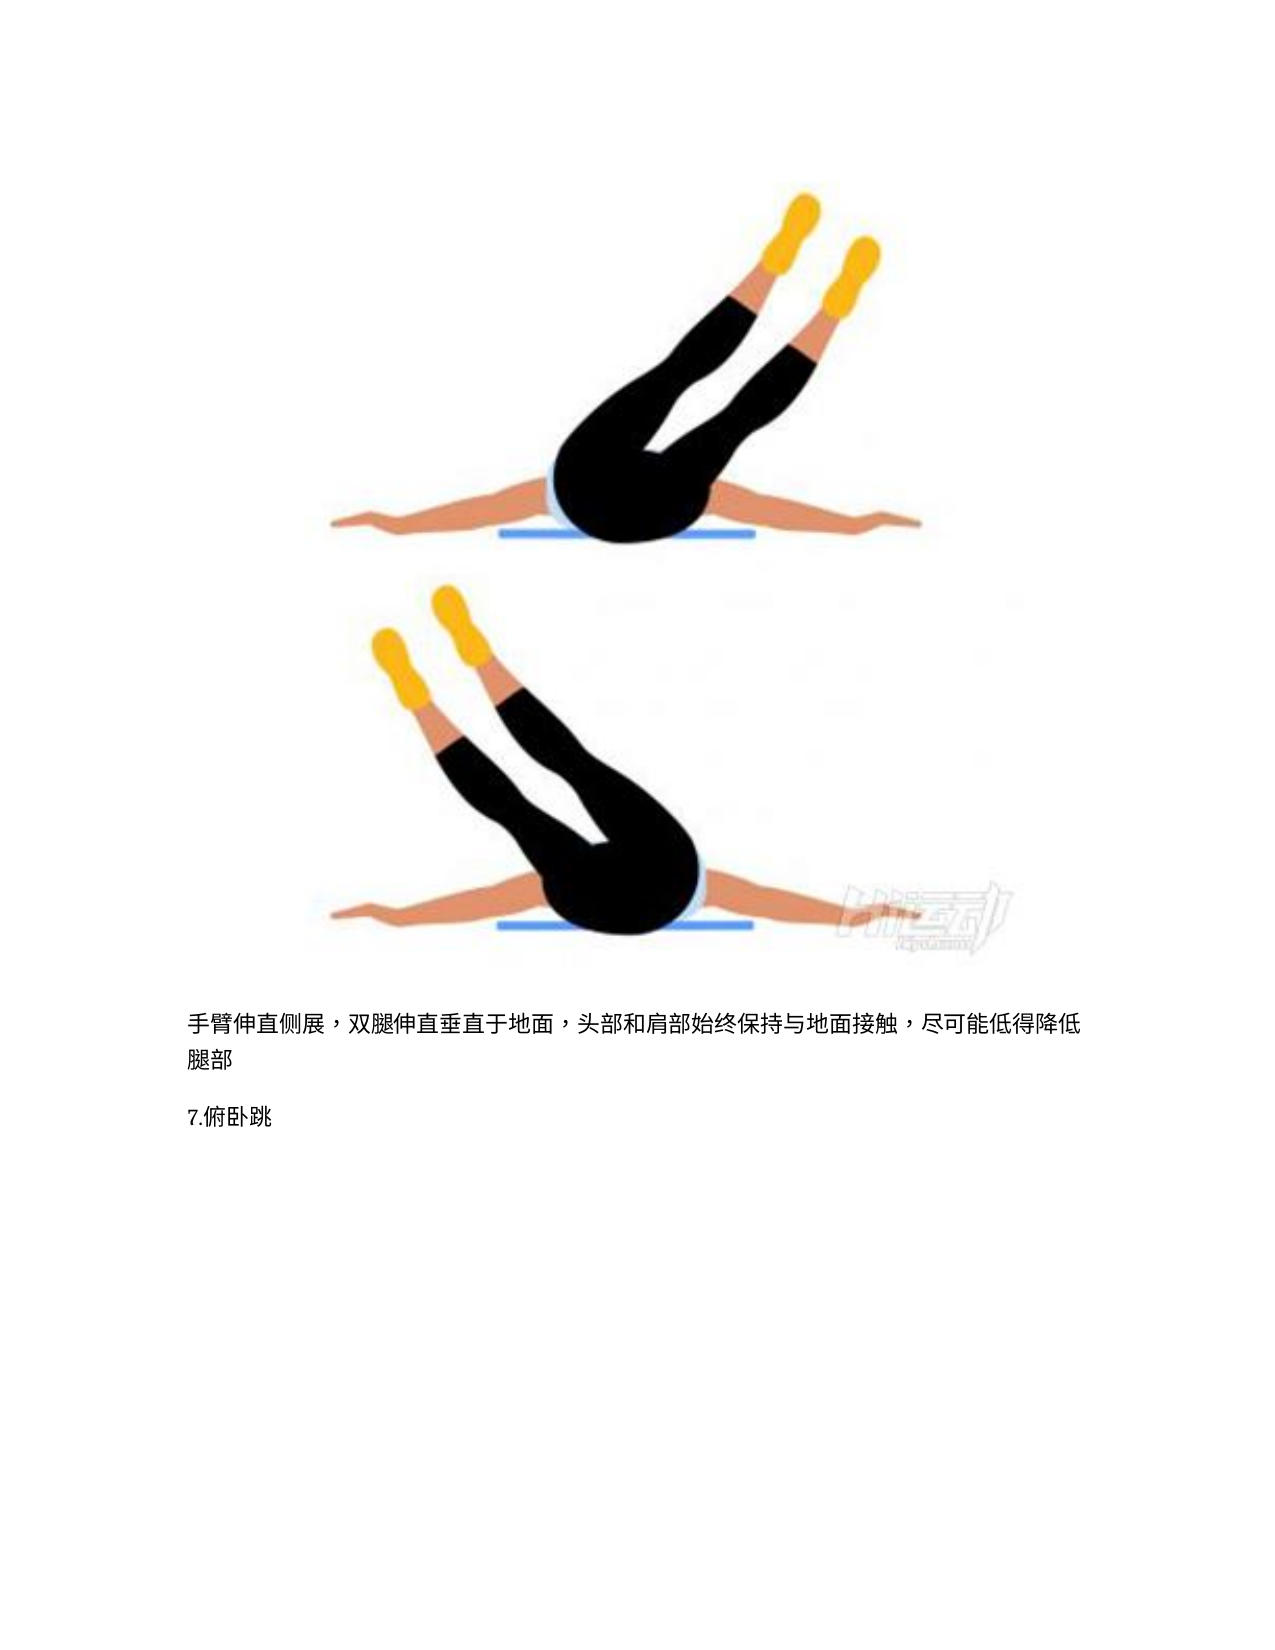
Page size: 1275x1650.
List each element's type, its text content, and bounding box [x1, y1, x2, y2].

text 7.俯卧跳 [187, 1101, 1087, 1132]
text 手臂伸直侧展，双腿伸直垂直于地面，头部和肩部始终保持与地面接触，尽可能低得降低腿部 [187, 1008, 1087, 1075]
picture [206, 150, 1040, 984]
